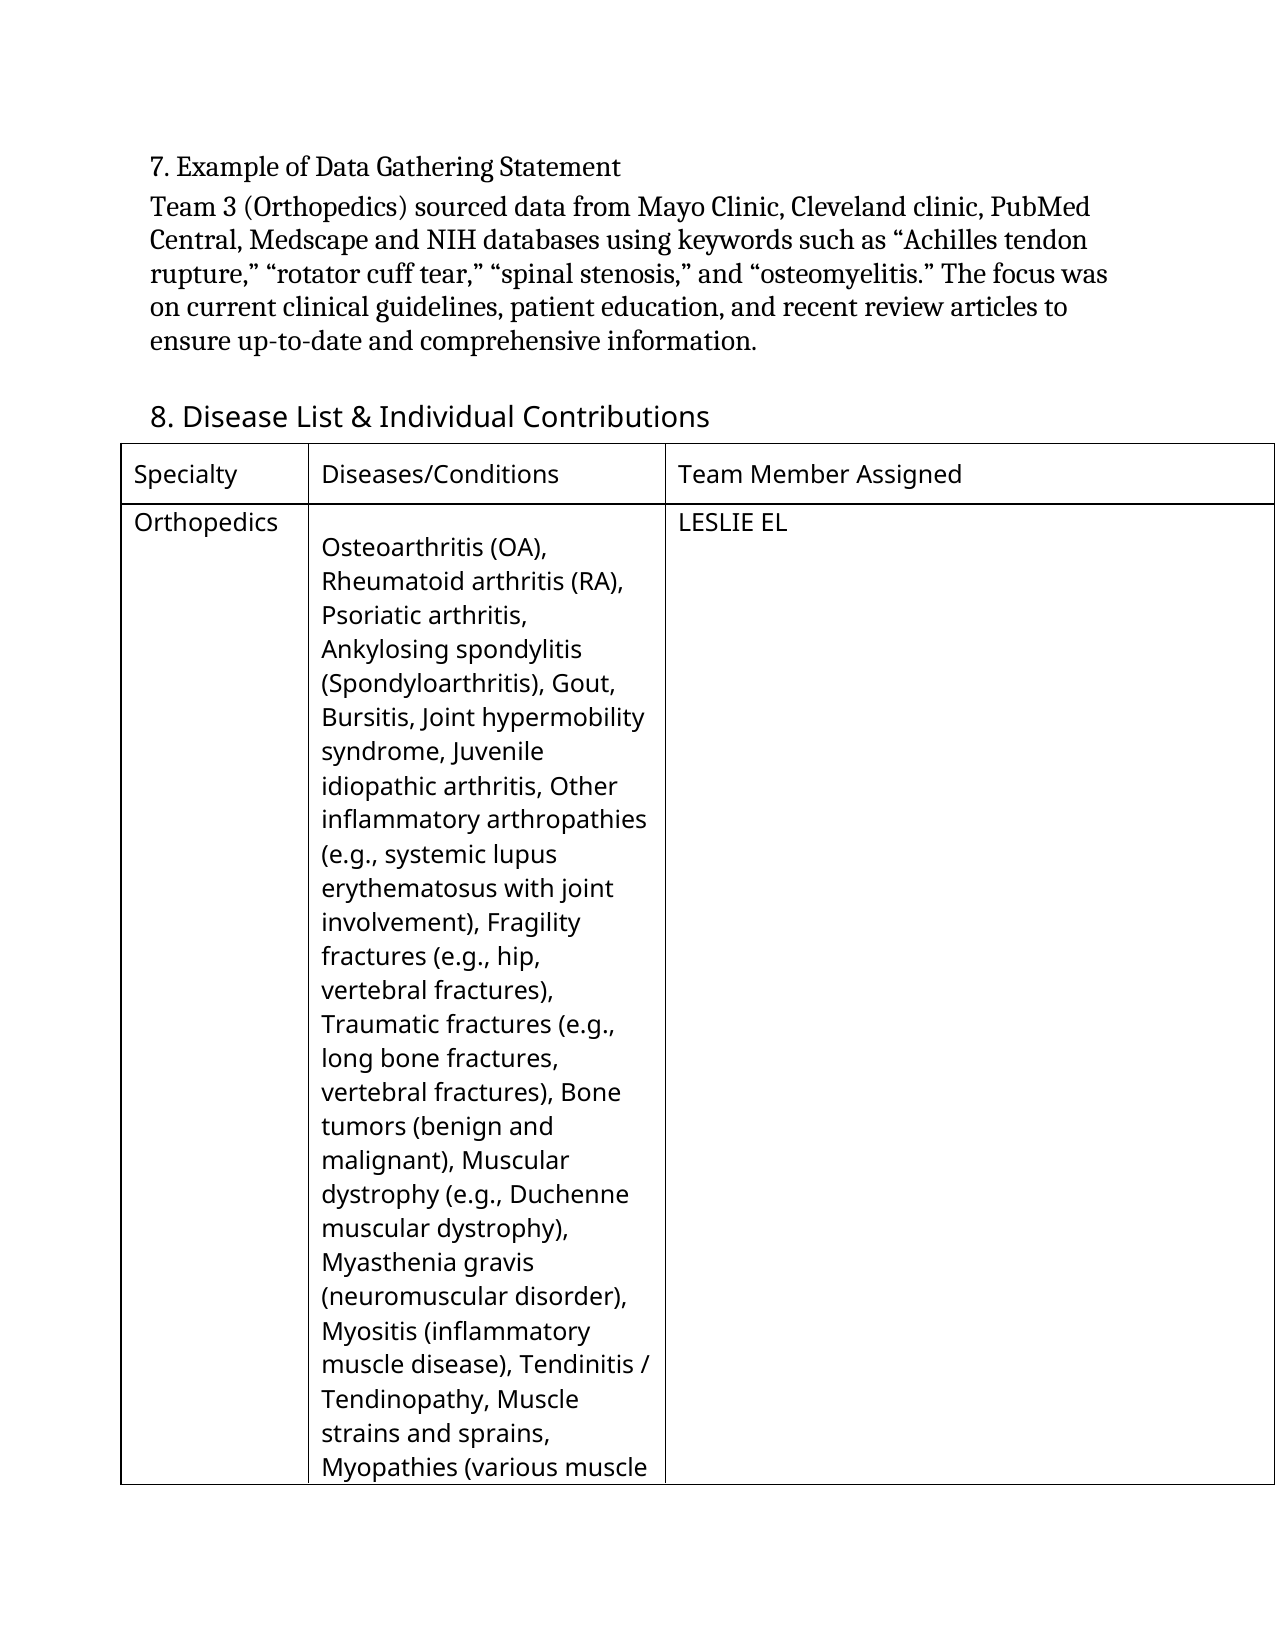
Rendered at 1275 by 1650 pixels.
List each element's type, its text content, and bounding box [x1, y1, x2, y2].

text Team 3 (Orthopedics) sourced data from Mayo Clinic, Cleveland clinic, PubMed Central, Medscape and NIH databases using keywords such as “Achilles tendon rupture,” “rotator cuff tear,” “spinal stenosis,” and “osteomyelitis.” The focus was on current clinical guidelines, patient education, and recent review articles to ensure up-to-date and comprehensive information. [150, 190, 1125, 357]
subtitle 8. Disease List & Individual Contributions [150, 397, 1125, 436]
table_cell Orthopedics [122, 505, 308, 1483]
table_header Specialty [122, 444, 308, 503]
table_cell LESLIE EL [666, 505, 1274, 1483]
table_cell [309, 505, 665, 1483]
subtitle 7. Example of Data Gathering Statement [150, 150, 1125, 183]
table_header Team Member Assigned [666, 444, 1274, 503]
table_header Diseases/Conditions [309, 444, 665, 503]
